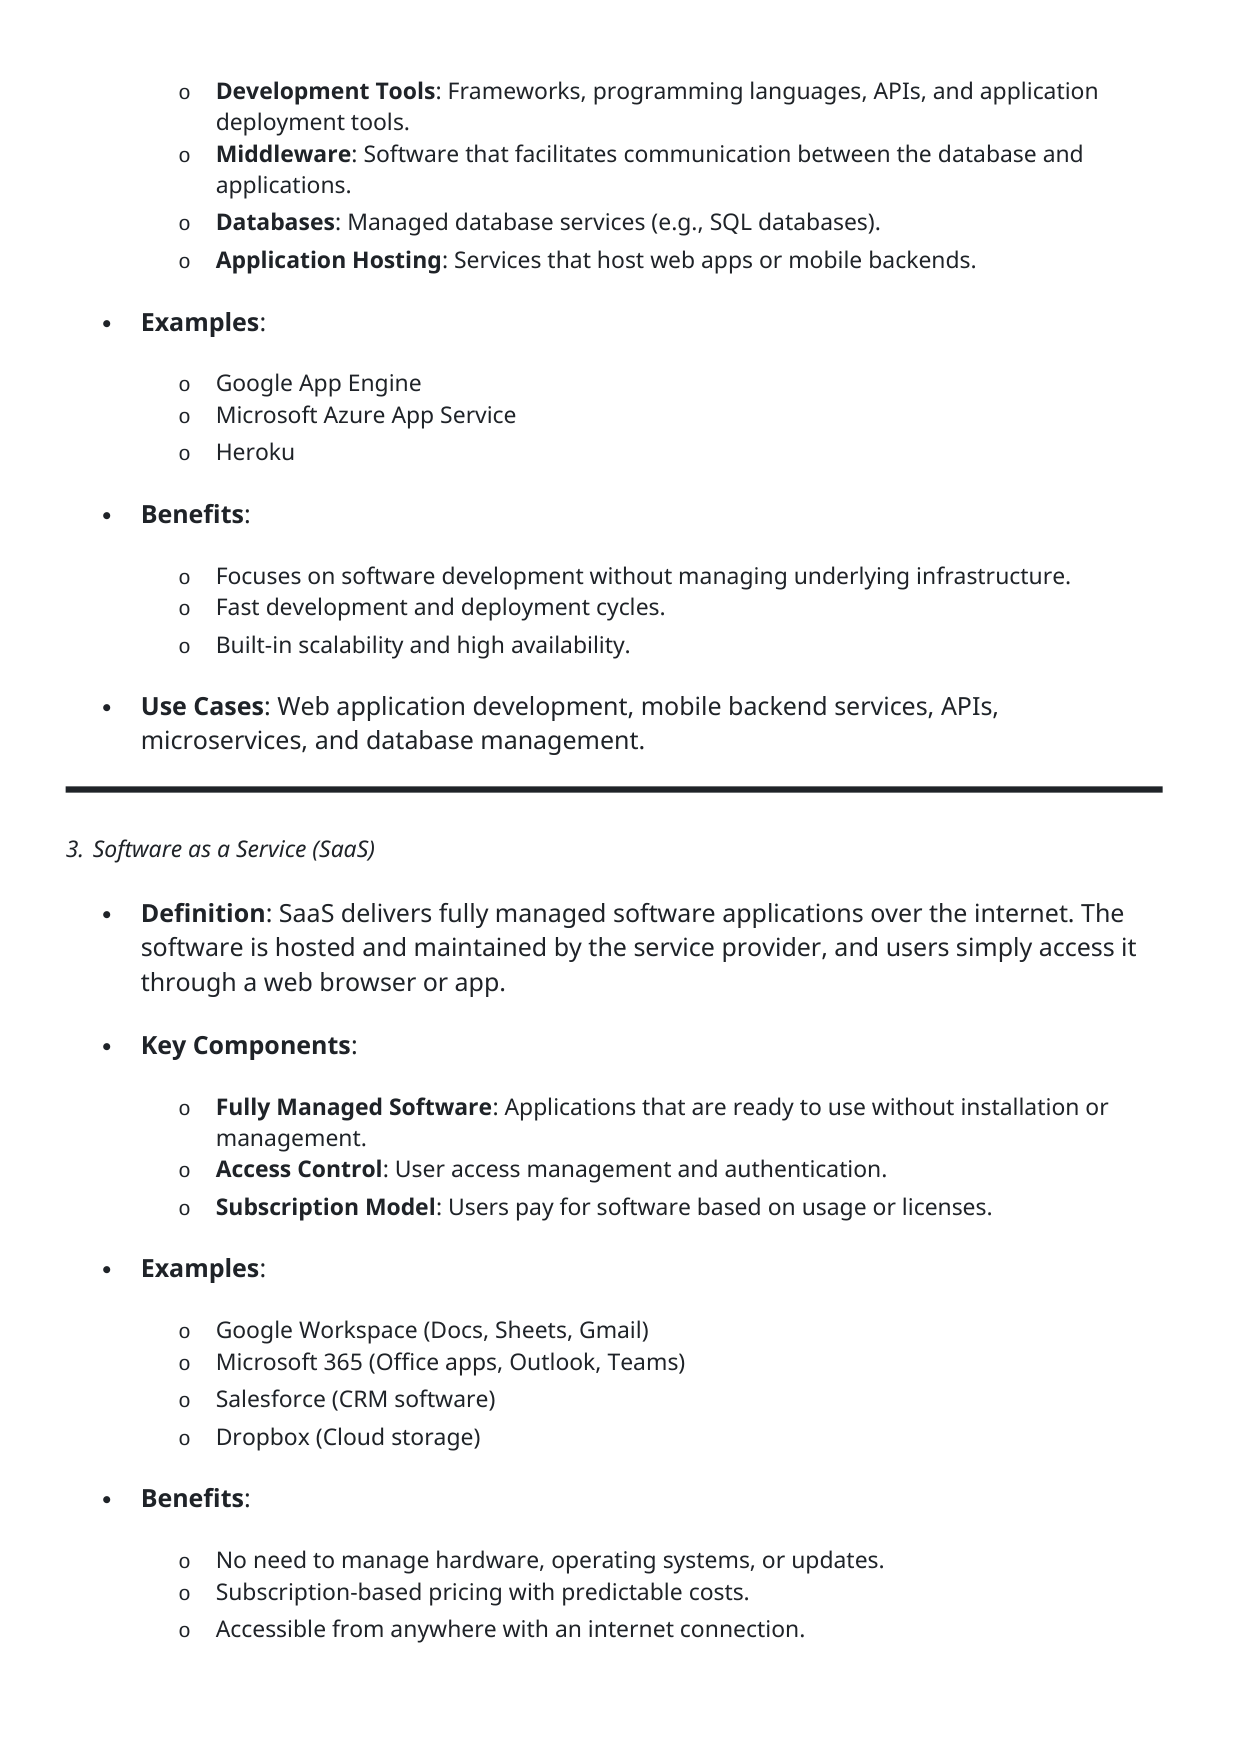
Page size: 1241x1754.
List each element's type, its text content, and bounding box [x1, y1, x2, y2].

list Examples: [103, 304, 1162, 338]
list Microsoft 365 (Office apps, Outlook, Teams) [178, 1346, 1162, 1377]
list Key Components: [103, 1027, 1162, 1061]
list Application Hosting: Services that host web apps or mobile backends. [178, 244, 1162, 275]
list Fast development and deployment cycles. [178, 591, 1162, 622]
list Databases: Managed database services (e.g., SQL databases). [178, 206, 1162, 237]
list Microsoft Azure App Service [178, 399, 1162, 430]
list Accessible from anywhere with an internet connection. [178, 1613, 1162, 1644]
list Use Cases: Web application development, mobile backend services, APIs, microservices, and database management. [103, 689, 1162, 757]
list Focuses on software development without managing underlying infrastructure. [178, 560, 1162, 591]
list Dropbox (Cloud storage) [178, 1421, 1162, 1452]
list Built-in scalability and high availability. [178, 628, 1162, 660]
list Heroku [178, 436, 1162, 467]
list No need to manage hardware, operating systems, or updates. [178, 1544, 1162, 1575]
list Development Tools: Frameworks, programming languages, APIs, and application deployment tools. [178, 75, 1162, 137]
list Google Workspace (Docs, Sheets, Gmail) [178, 1314, 1162, 1346]
subtitle 3. Software as a Service (SaaS) [66, 833, 1162, 864]
list Google App Engine [178, 367, 1162, 399]
list Benefits: [103, 1481, 1162, 1515]
list Access Control: User access management and authentication. [178, 1153, 1162, 1184]
list Fully Managed Software: Applications that are ready to use without installation or management. [178, 1091, 1162, 1153]
list Middleware: Software that facilitates communication between the database and applications. [178, 137, 1162, 200]
list Definition: SaaS delivers fully managed software applications over the internet. The software is hosted and maintained by the service provider, and users simply access it through a web browser or app. [103, 896, 1162, 998]
list Subscription-based pricing with predictable costs. [178, 1575, 1162, 1607]
list Examples: [103, 1251, 1162, 1285]
list Salesforce (CRM software) [178, 1383, 1162, 1414]
list Subscription Model: Users pay for software based on usage or licenses. [178, 1191, 1162, 1222]
list Benefits: [103, 497, 1162, 531]
